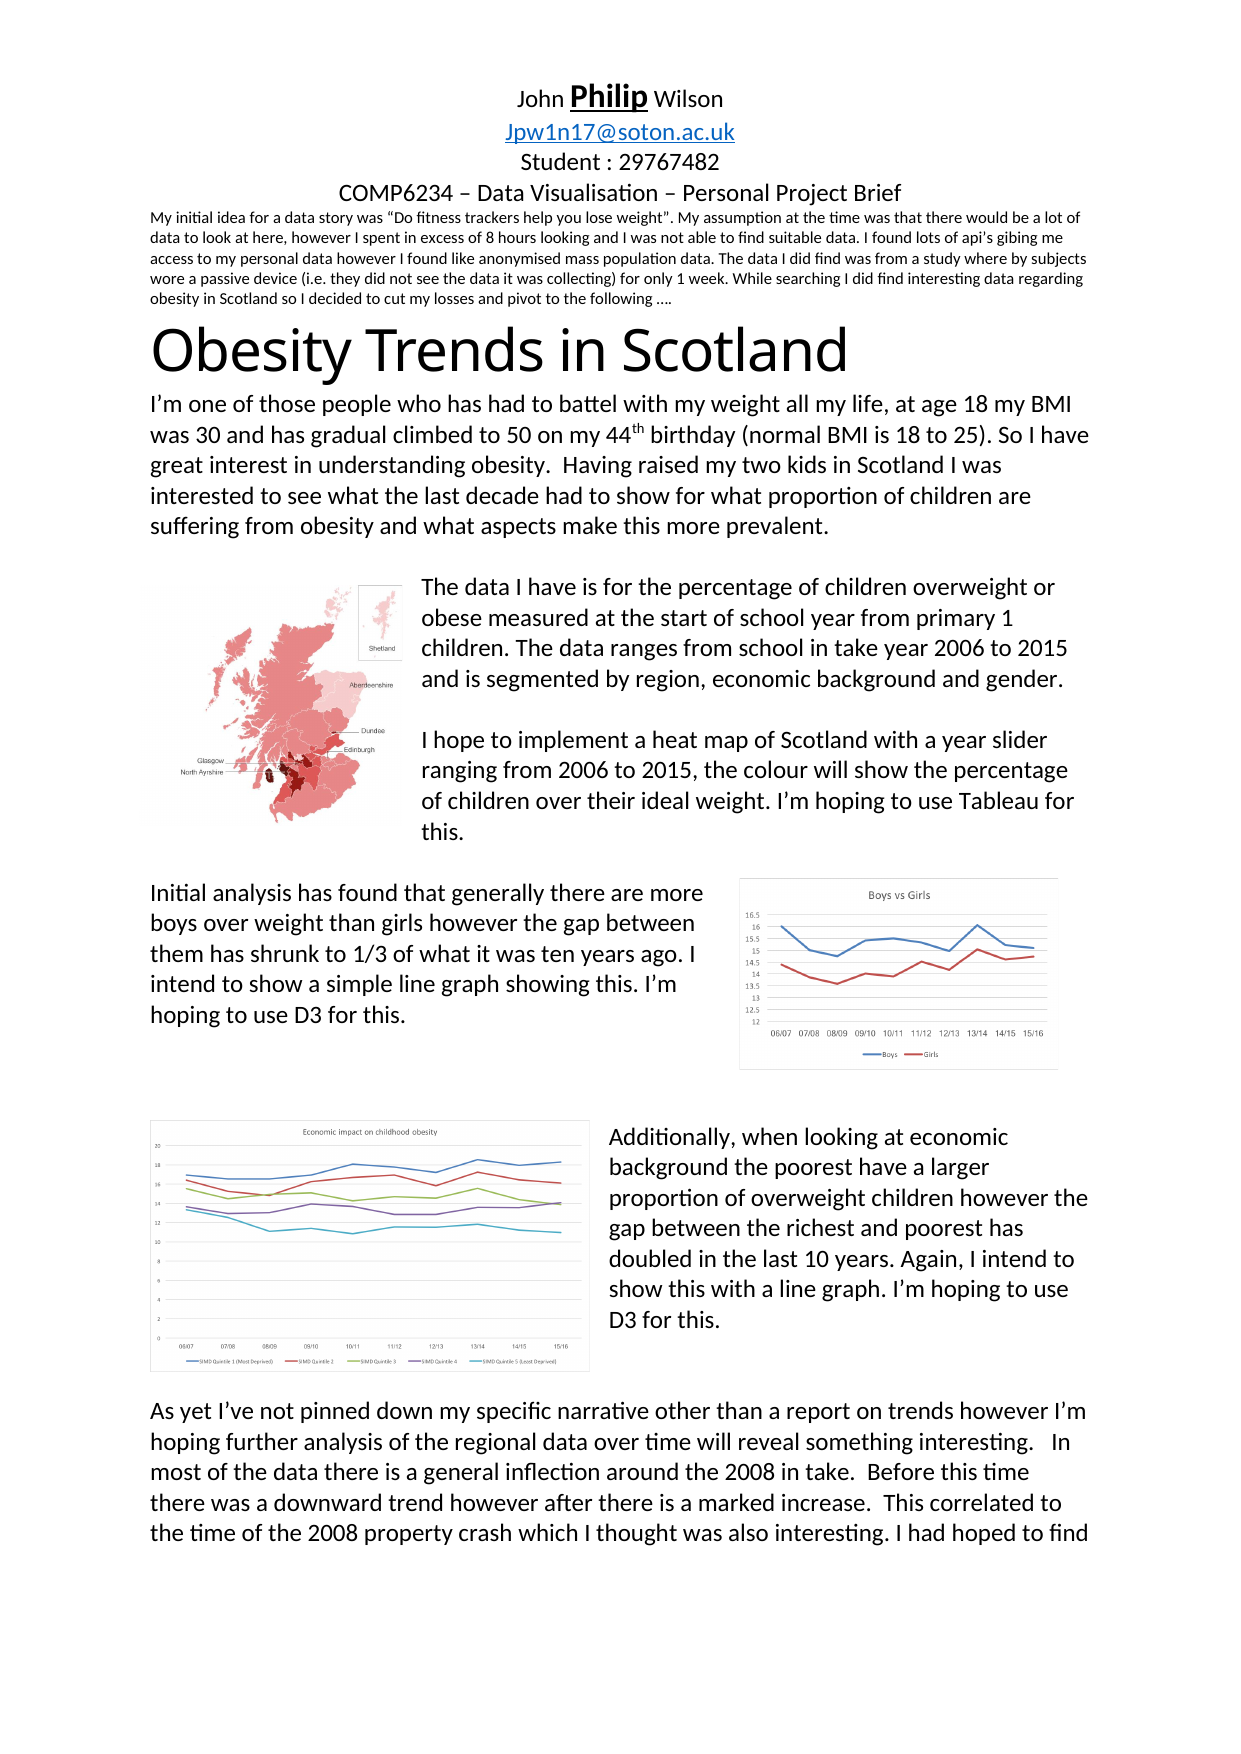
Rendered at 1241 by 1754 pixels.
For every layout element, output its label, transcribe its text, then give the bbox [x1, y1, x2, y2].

text I hope to implement a heat map of Scotland with a year slider ranging from 2006 to 2015, the colour will show the percentage of children over their ideal weight. I’m hoping to use Tableau for this. [150, 724, 1090, 846]
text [150, 1396, 1090, 1548]
title Obesity Trends in Scotland [150, 309, 1090, 388]
text Additionally, when looking at economic background the poorest have a larger proportion of overweight children however the gap between the richest and poorest has doubled in the last 10 years. Again, I intend to show this with a line graph. I’m hoping to use D3 for this. [590, 1121, 1090, 1334]
picture [150, 1120, 590, 1372]
text My initial idea for a data story was “Do fitness trackers help you lose weight”. My assumption at the time was that there would be a lot of data to look at here, however I spent in excess of 8 hours looking and I was not able to find suitable data. I found lots of api’s gibing me access to my personal data however I found like anonymised mass population data. The data I did find was from a study where by subjects wore a passive device (i.e. they did not see the data it was collecting) for only 1 week. While searching I did find interesting data regarding obesity in Scotland so I decided to cut my losses and pivot to the following …. [150, 207, 1090, 309]
text The data I have is for the percentage of children overweight or obese measured at the start of school year from primary 1 children. The data ranges from school in take year 2006 to 2015 and is segmented by region, economic background and gender. [150, 571, 1090, 693]
picture [139, 585, 403, 826]
picture [739, 878, 1059, 1070]
text Initial analysis has found that generally there are more boys over weight than girls however the gap between them has shrunk to 1/3 of what it was ten years ago. I intend to show a simple line graph showing this. I’m hoping to use D3 for this. [150, 877, 1090, 1029]
text I’m one of those people who has had to battel with my weight all my life, at age 18 my BMI was 30 and has gradual climbed to 50 on my 44th birthday (normal BMI is 18 to 25). So I have great interest in understanding obesity. Having raised my two kids in Scotland I was interested to see what the last decade had to show for what proportion of children are suffering from obesity and what aspects make this more prevalent. [150, 388, 1090, 541]
